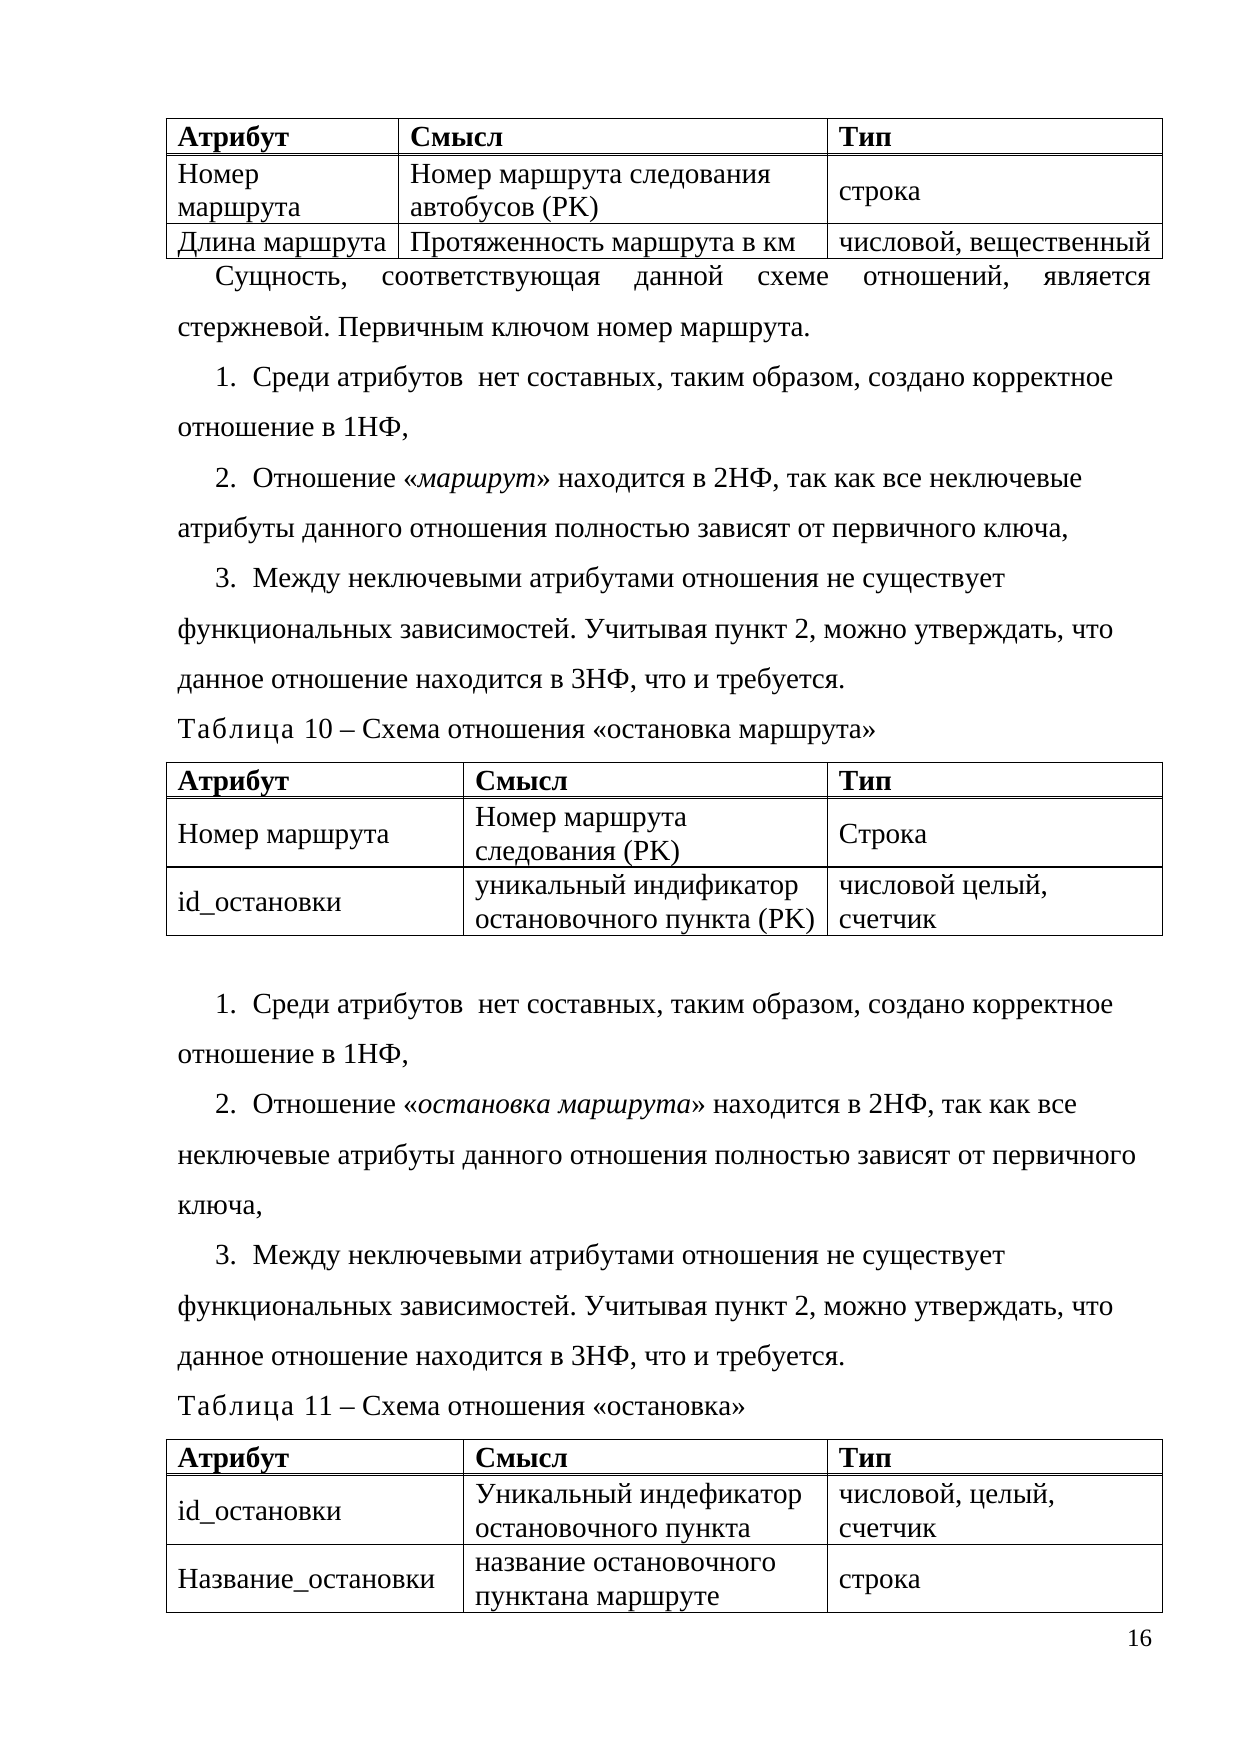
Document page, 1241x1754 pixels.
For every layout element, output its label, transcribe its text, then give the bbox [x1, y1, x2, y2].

table_header Тип [828, 119, 1162, 153]
table_header Смысл [464, 763, 827, 796]
table_cell Номер маршрута следования (PK) [464, 799, 827, 866]
list Отношение «маршрут» находится в 2НФ, так как все неключевые атрибуты данного отношения полностью зависят от первичного ключа, [177, 460, 1152, 544]
table_cell id_остановки [167, 868, 463, 934]
text Таблица 10 – Схема отношения «остановка маршрута» [177, 711, 1152, 745]
table_cell уникальный индификатор остановочного пункта (PK) [464, 868, 827, 934]
list Отношение «остановка маршрута» находится в 2НФ, так как все неключевые атрибуты данного отношения полностью зависят от первичного ключа, [177, 1087, 1152, 1221]
table_header Атрибут [167, 119, 398, 153]
text Сущность, соответствующая данной схеме отношений, является стержневой. Первичным ключом номер маршрута. [177, 259, 1152, 342]
table_cell Уникальный индефикатор остановочного пункта [464, 1476, 827, 1543]
list Среди атрибутов нет составных, таким образом, создано корректное отношение в 1НФ, [177, 986, 1152, 1070]
table_cell название остановочного пунктана маршруте [464, 1545, 827, 1612]
table_cell Протяженность маршрута в км [399, 224, 827, 257]
table_header Смысл [464, 1440, 827, 1473]
table_cell Длина маршрута [167, 224, 398, 257]
table_header Атрибут [167, 763, 463, 796]
list Среди атрибутов нет составных, таким образом, создано корректное отношение в 1НФ, [177, 359, 1152, 443]
table_cell Номер маршрута следования автобусов (PK) [399, 156, 827, 223]
table_cell числовой, вещественный [828, 224, 1162, 257]
text Таблица 11 – Схема отношения «остановка» [177, 1388, 1152, 1422]
table_cell строка [828, 1545, 1162, 1612]
table_cell числовой целый, счетчик [828, 868, 1162, 934]
table_header Тип [828, 763, 1162, 796]
table_cell строка [828, 156, 1162, 223]
table_cell Номер маршрута [167, 156, 398, 223]
table_cell Название_остановки [167, 1545, 463, 1612]
table_header Тип [828, 1440, 1162, 1473]
table_cell id_остановки [167, 1476, 463, 1543]
table_cell Номер маршрута [167, 799, 463, 866]
table_header Атрибут [167, 1440, 463, 1473]
table_cell числовой, целый, счетчик [828, 1476, 1162, 1543]
table_cell Строка [828, 799, 1162, 866]
table_header Смысл [399, 119, 827, 153]
